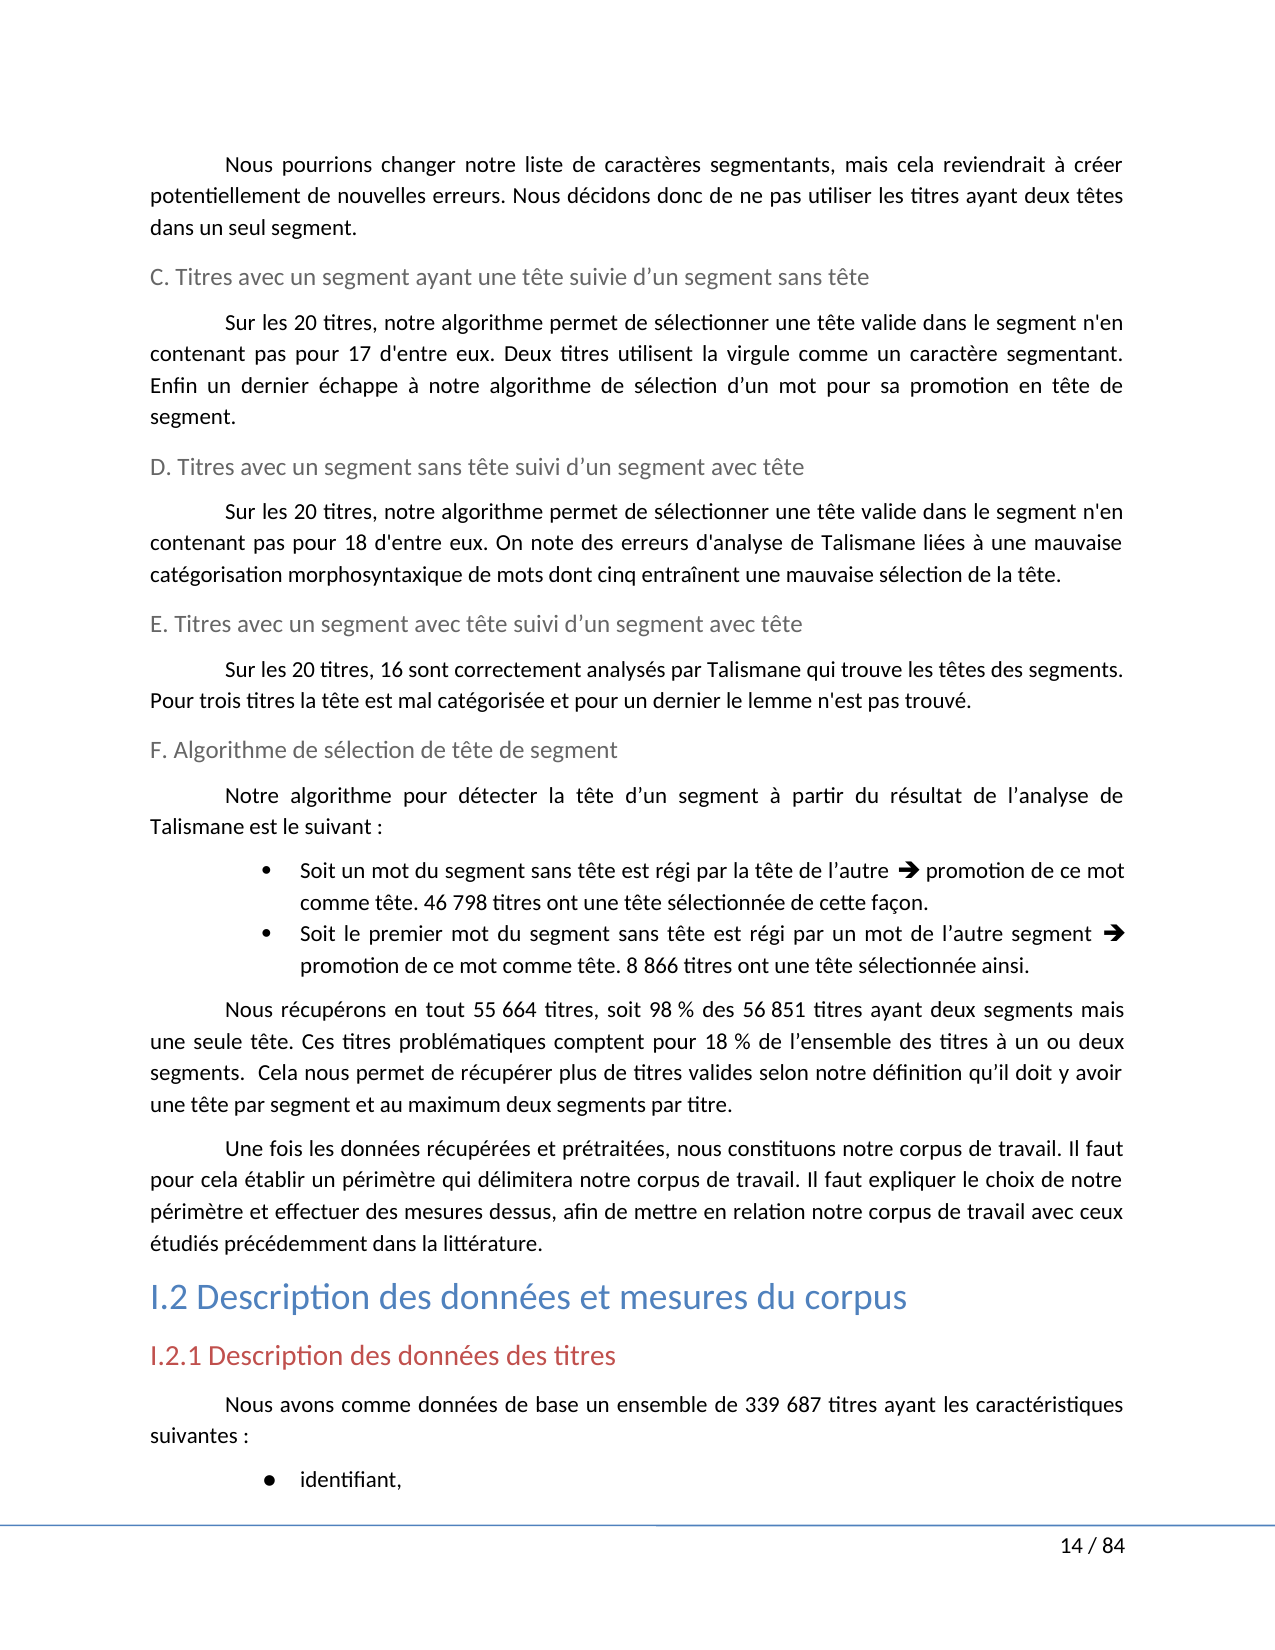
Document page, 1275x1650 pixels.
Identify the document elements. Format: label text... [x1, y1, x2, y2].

text Sur les 20 titres, 16 sont correctement analysés par Talismane qui trouve les têtes des segments. Pour trois titres la tête est mal catégorisée et pour un dernier le lemme n'est pas trouvé. [150, 655, 1125, 714]
text Nous avons comme données de base un ensemble de 339 687 titres ayant les caractéristiques suivantes : [150, 1390, 1125, 1449]
text Sur les 20 titres, notre algorithme permet de sélectionner une tête valide dans le segment n'en contenant pas pour 17 d'entre eux. Deux titres utilisent la virgule comme un caractère segmentant. Enfin un dernier échappe à notre algorithme de sélection d’un mot pour sa promotion en tête de segment. [150, 308, 1125, 430]
list identifiant, [262, 1465, 1125, 1493]
subtitle C. Titres avec un segment ayant une tête suivie d’un segment sans tête [150, 261, 1125, 292]
subtitle E. Titres avec un segment avec tête suivi d’un segment avec tête [150, 608, 1125, 639]
subtitle I.2.1 Description des données des titres [150, 1337, 1125, 1373]
list Soit un mot du segment sans tête est régi par la tête de l’autre promotion de ce mot comme tête. 46 798 titres ont une tête sélectionnée de cette façon. [262, 856, 1125, 916]
text Une fois les données récupérées et prétraitées, nous constituons notre corpus de travail. Il faut pour cela établir un périmètre qui délimitera notre corpus de travail. Il faut expliquer le choix de notre périmètre et effectuer des mesures dessus, afin de mettre en relation notre corpus de travail avec ceux étudiés précédemment dans la littérature. [150, 1134, 1125, 1257]
text Notre algorithme pour détecter la tête d’un segment à partir du résultat de l’analyse de Talismane est le suivant : [150, 781, 1125, 840]
subtitle D. Titres avec un segment sans tête suivi d’un segment avec tête [150, 451, 1125, 481]
list Soit le premier mot du segment sans tête est régi par un mot de l’autre segment promotion de ce mot comme tête. 8 866 titres ont une tête sélectionnée ainsi. [262, 919, 1125, 979]
text Sur les 20 titres, notre algorithme permet de sélectionner une tête valide dans le segment n'en contenant pas pour 18 d'entre eux. On note des erreurs d'analyse de Talismane liées à une mauvaise catégorisation morphosyntaxique de mots dont cinq entraînent une mauvaise sélection de la tête. [150, 497, 1125, 588]
text Nous récupérons en tout 55 664 titres, soit 98 % des 56 851 titres ayant deux segments mais une seule tête. Ces titres problématiques comptent pour 18 % de l’ensemble des titres à un ou deux segments. Cela nous permet de récupérer plus de titres valides selon notre définition qu’il doit y avoir une tête par segment et au maximum deux segments par titre. [150, 995, 1125, 1118]
subtitle F. Algorithme de sélection de tête de segment [150, 734, 1125, 765]
subtitle I.2 Description des données et mesures du corpus [150, 1273, 1125, 1318]
text Nous pourrions changer notre liste de caractères segmentants, mais cela reviendrait à créer potentiellement de nouvelles erreurs. Nous décidons donc de ne pas utiliser les titres ayant deux têtes dans un seul segment. [150, 150, 1125, 241]
